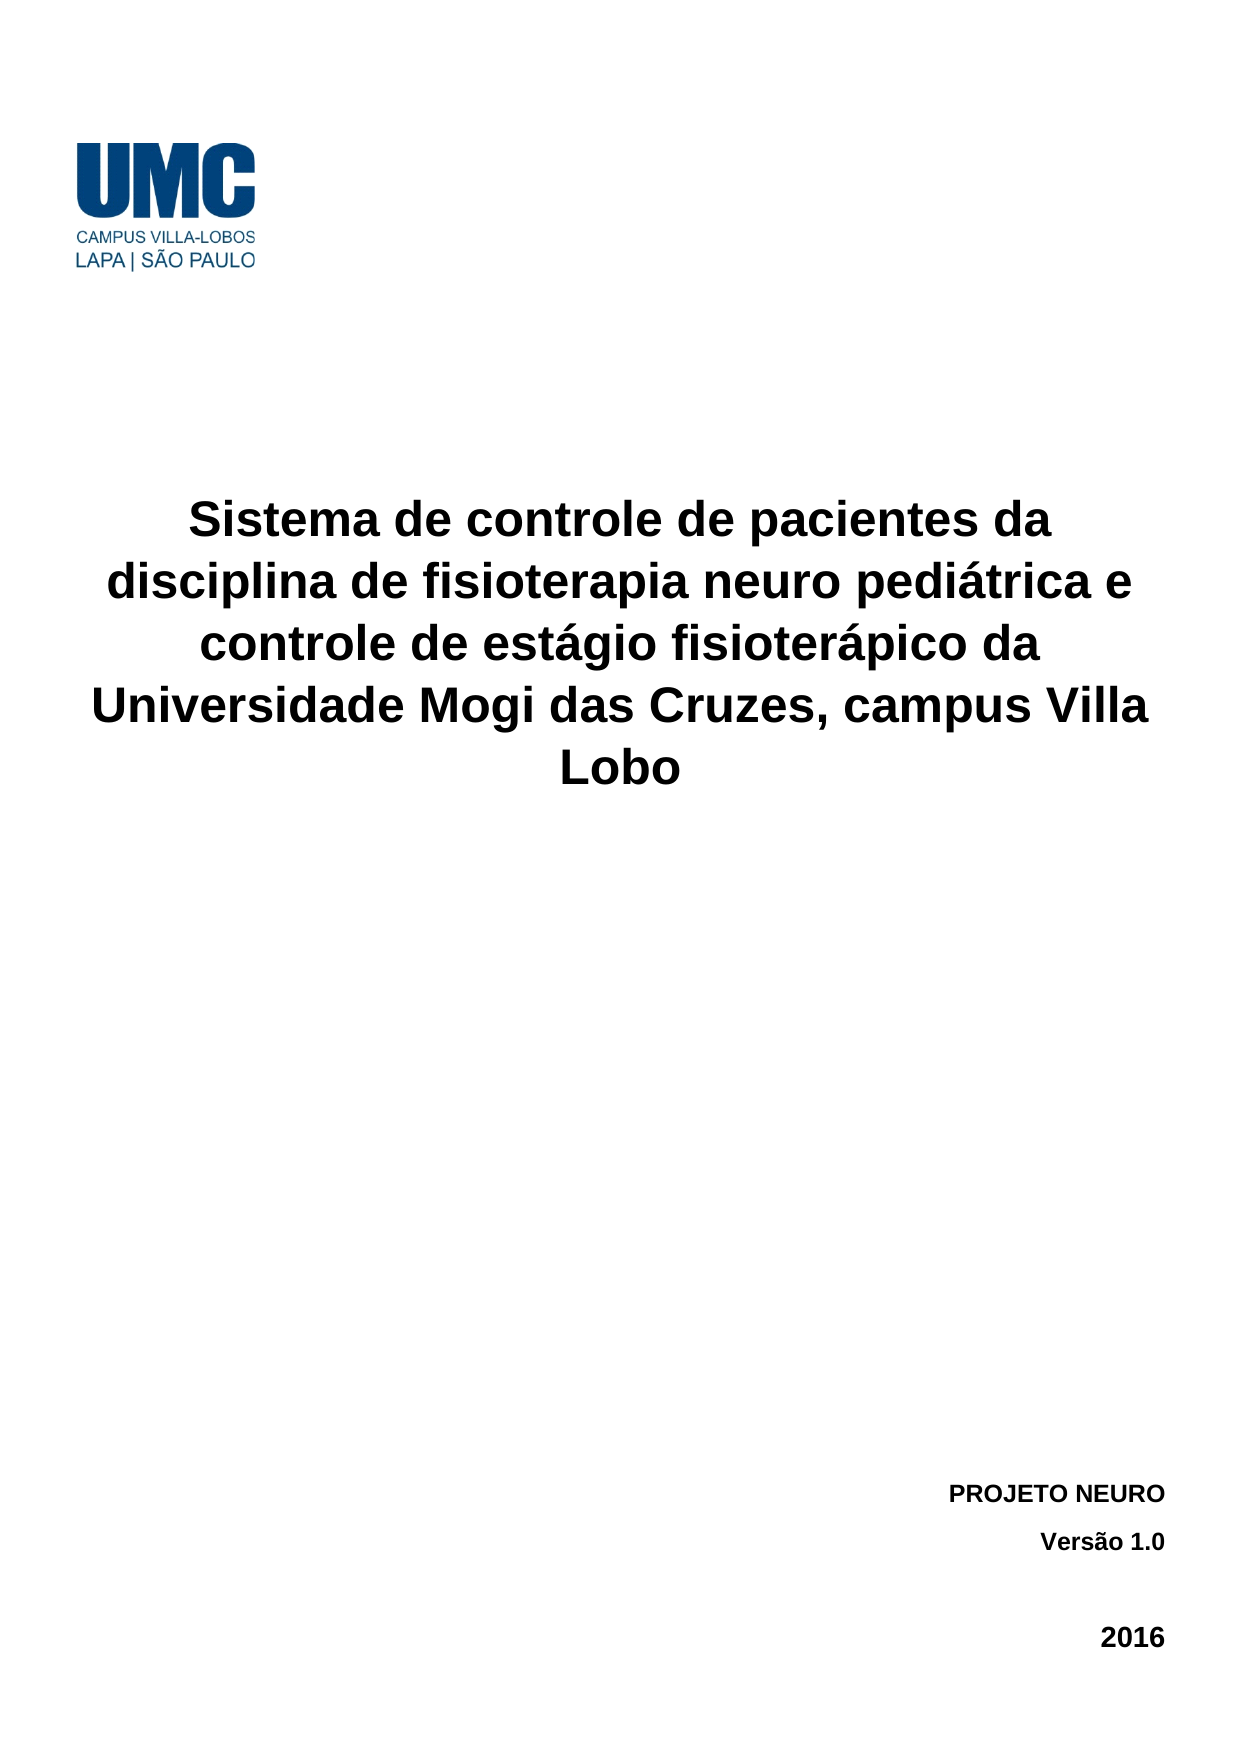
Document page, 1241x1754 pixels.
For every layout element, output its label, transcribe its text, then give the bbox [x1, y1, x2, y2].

text 2016 [75, 1620, 1165, 1653]
text PROJETO NEURO [75, 1479, 1165, 1508]
text Versão 1.0 [75, 1527, 1165, 1556]
picture [75, 143, 255, 272]
text Sistema de controle de pacientes da disciplina de fisioterapia neuro pediátrica e controle de estágio fisioterápico da Universidade Mogi das Cruzes, campus Villa Lobo [75, 489, 1165, 795]
